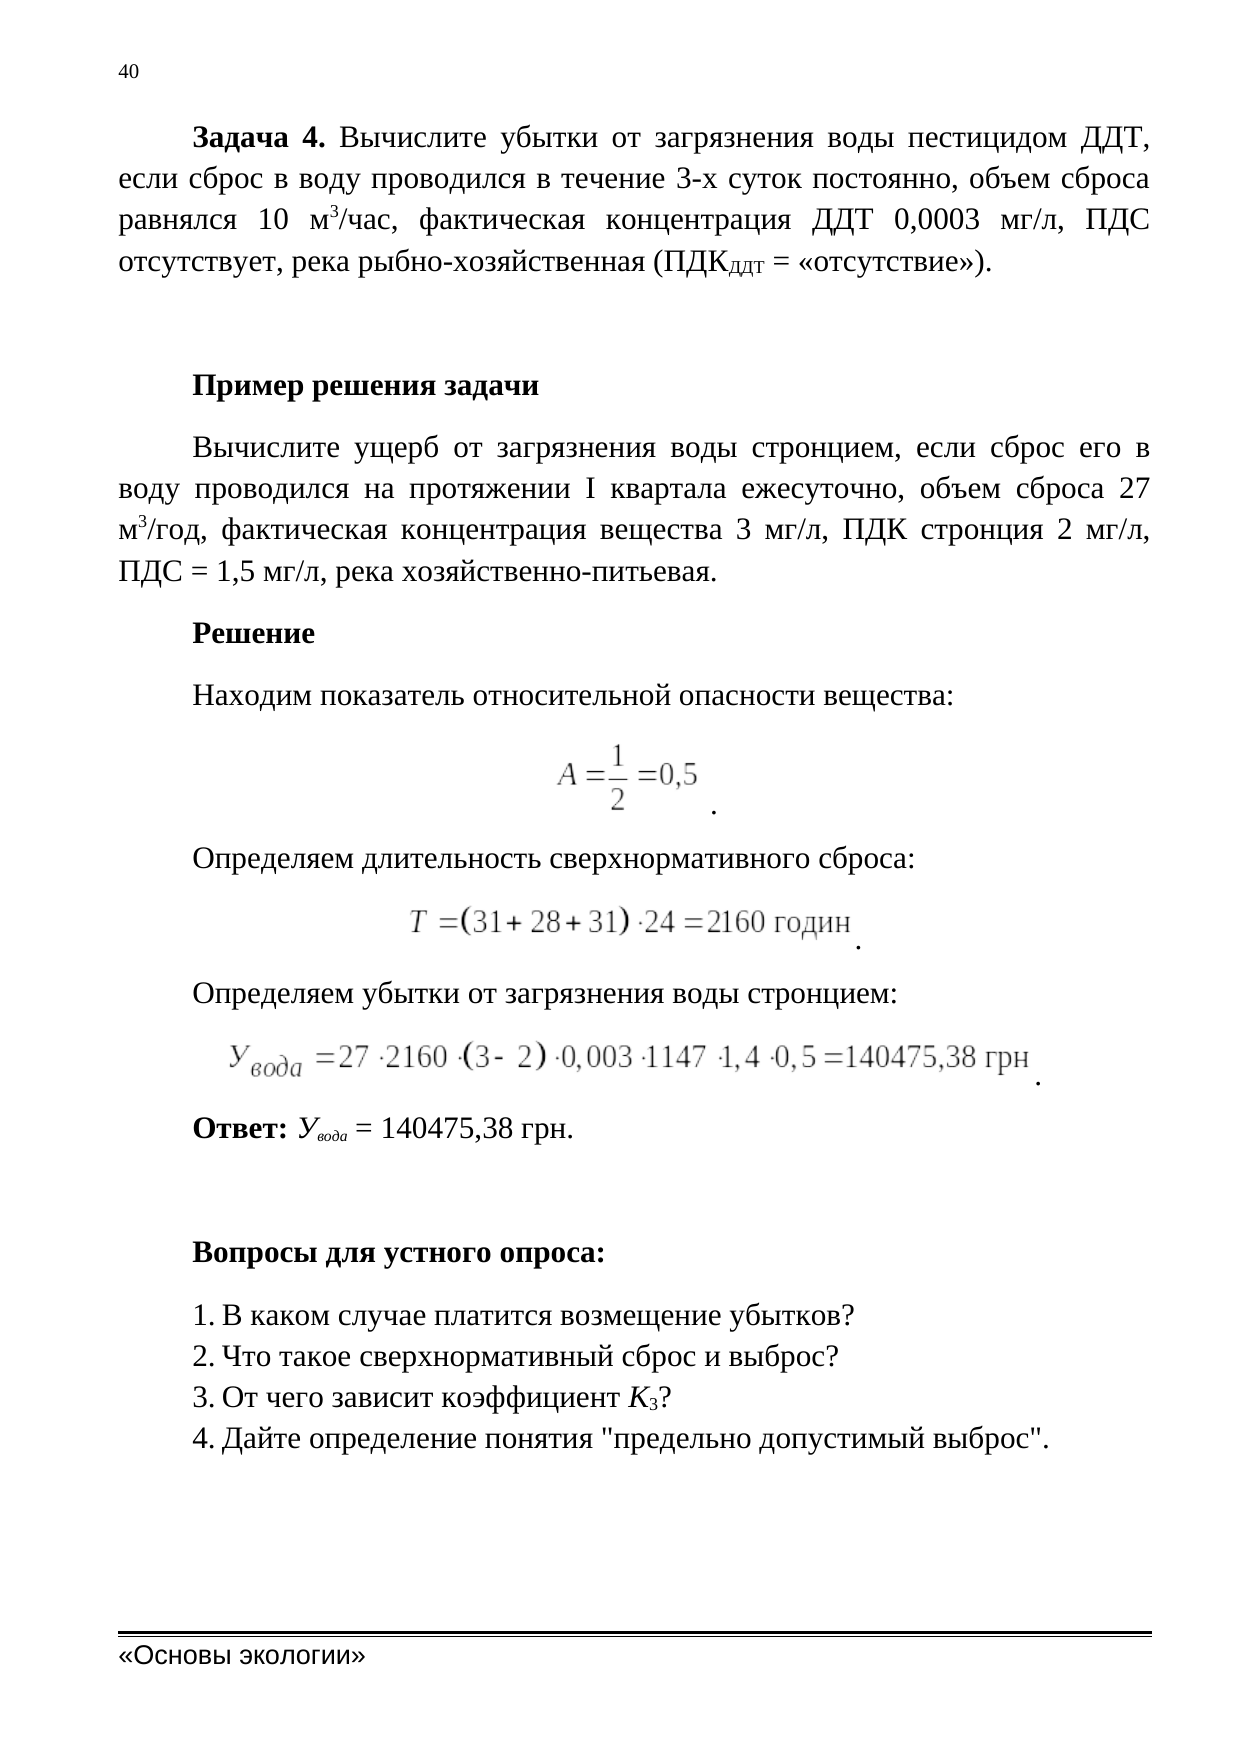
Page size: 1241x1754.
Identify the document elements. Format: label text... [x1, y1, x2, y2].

text Находим показатель относительной опасности вещества: [118, 676, 1152, 712]
list Что такое сверхнормативный сброс и выброс? [118, 1337, 1152, 1373]
text Определяем длительность сверхнормативного сброса: [118, 839, 1152, 875]
list Дайте определение понятия "предельно допустимый выброс". [118, 1419, 1152, 1455]
list В каком случае платится возмещение убытков? [118, 1296, 1152, 1332]
text Ответ: Увода = 140475,38 грн. [118, 1109, 1152, 1145]
text . [118, 1036, 1152, 1092]
text Решение [118, 614, 1152, 650]
text Вопросы для устного опроса: [118, 1234, 1152, 1269]
text Определяем убытки от загрязнения воды стронцием: [118, 974, 1152, 1010]
text Вычислите ущерб от загрязнения воды стронцием, если сброс его в воду проводился на протяжении I квартала ежесуточно, объем сброса 27 м3/год, фактическая концентрация вещества 3 мг/л, ПДК стронция 2 мг/л, ПДС = 1,5 мг/л, река хозяйственно-питьевая. [118, 428, 1152, 588]
text . [118, 901, 1152, 957]
text Пример решения задачи [118, 366, 1152, 402]
list От чего зависит коэффициент К3? [118, 1378, 1152, 1414]
text . [118, 738, 1152, 821]
text Задача 4. Вычислите убытки от загрязнения воды пестицидом ДДТ, если сброс в воду проводился в течение 3-х суток постоянно, объем сброса равнялся 10 м3/час, фактическая концентрация ДДТ 0,0003 мг/л, ПДС отсутствует, река рыбно-хозяйственная (ПДКДДТ = «отсутствие»). [118, 118, 1152, 278]
